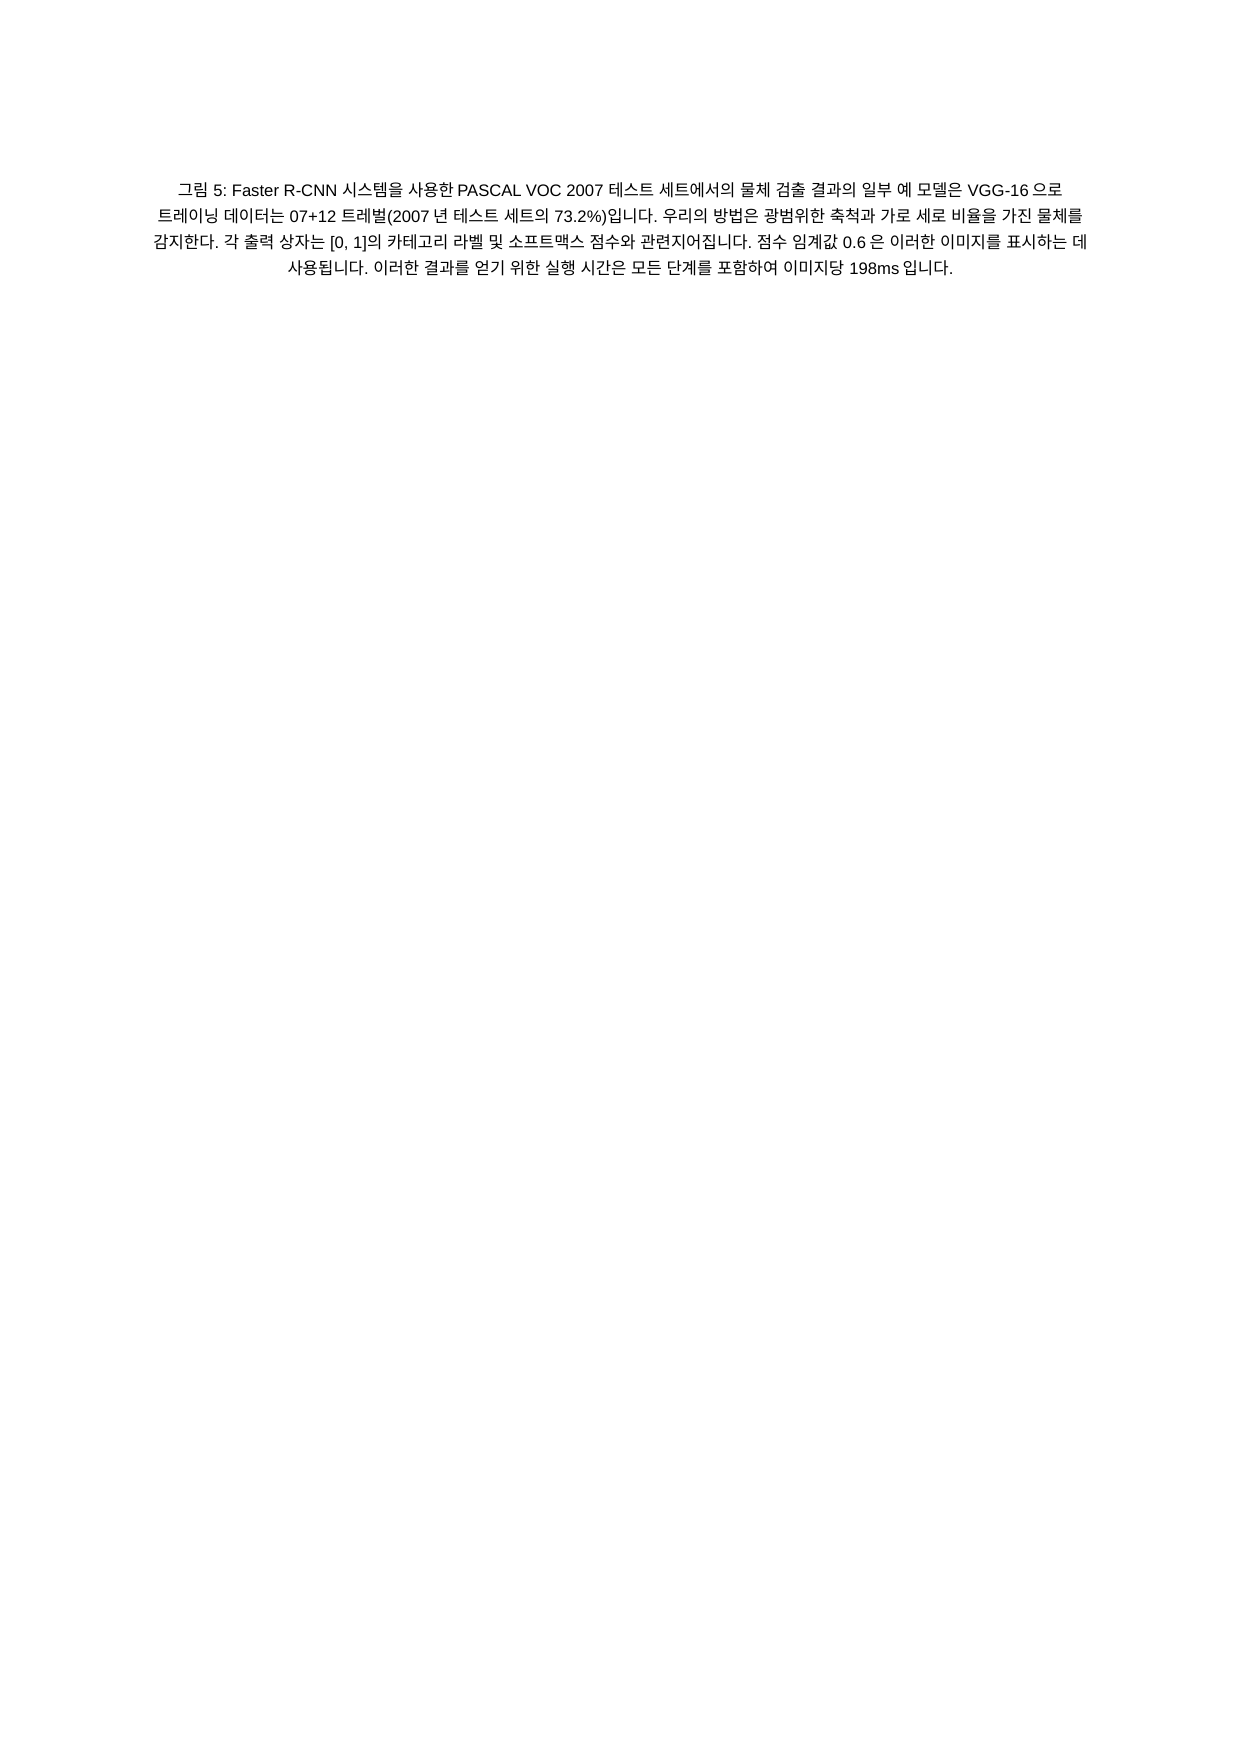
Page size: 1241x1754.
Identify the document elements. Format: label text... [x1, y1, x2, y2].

text 그림 5: Faster R-CNN 시스템을 사용한PASCAL VOC 2007 테스트 세트에서의 물체 검출 결과의 일부 예 모델은 VGG-16으로 트레이닝 데이터는 07+12 트레벌(2007년 테스트 세트의 73.2%)입니다. 우리의 방법은 광범위한 축척과 가로 세로 비율을 가진 물체를 감지한다. 각 출력 상자는 [0, 1]의 카테고리 라벨 및 소프트맥스 점수와 관련지어집니다. 점수 임계값 0.6은 이러한 이미지를 표시하는 데 사용됩니다. 이러한 결과를 얻기 위한 실행 시간은 모든 단계를 포함하여 이미지당 198ms입니다. [150, 177, 1090, 279]
